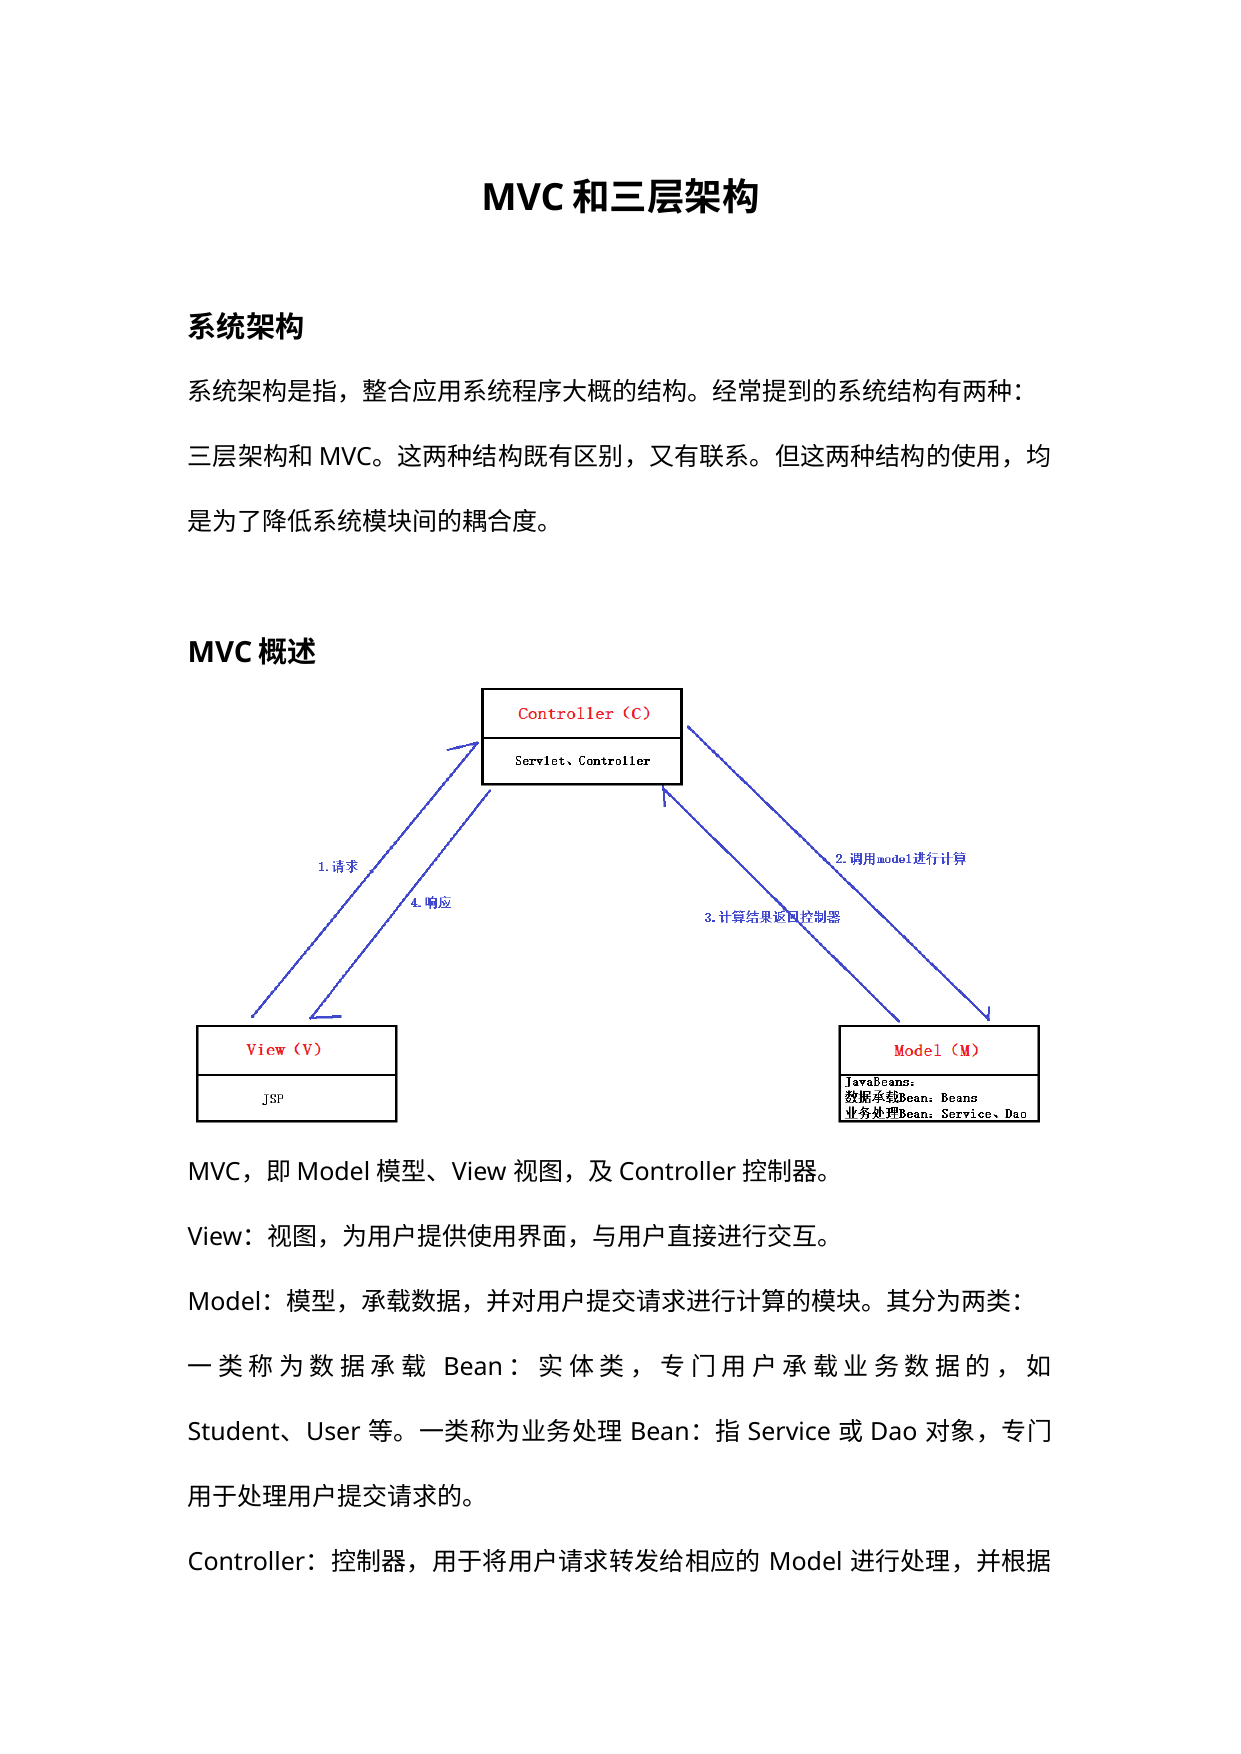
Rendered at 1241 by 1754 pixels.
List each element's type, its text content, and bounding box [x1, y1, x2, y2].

text 三层架构和MVC。这两种结构既有区别，又有联系。但这两种结构的使用，均是为了降低系统模块间的耦合度。 [187, 422, 1053, 552]
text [187, 1527, 1053, 1592]
text Model：模型，承载数据，并对用户提交请求进行计算的模块。其分为两类： [187, 1267, 1053, 1332]
picture [187, 682, 1053, 1135]
text 一类称为数据承载 Bean：实体类，专门用户承载业务数据的，如 Student、User 等。一类称为业务处理 Bean：指 Service 或 Dao 对象，专门用于处理用户提交请求的。 [187, 1332, 1053, 1527]
text MVC概述 [187, 617, 1053, 682]
text 系统架构是指，整合应用系统程序大概的结构。经常提到的系统结构有两种： [187, 357, 1053, 422]
text 系统架构 [187, 292, 1053, 357]
text View：视图，为用户提供使用界面，与用户直接进行交互。 [187, 1202, 1053, 1267]
text MVC和三层架构 [187, 162, 1053, 227]
text MVC，即 Model 模型、View 视图，及 Controller 控制器。 [187, 1137, 1053, 1202]
